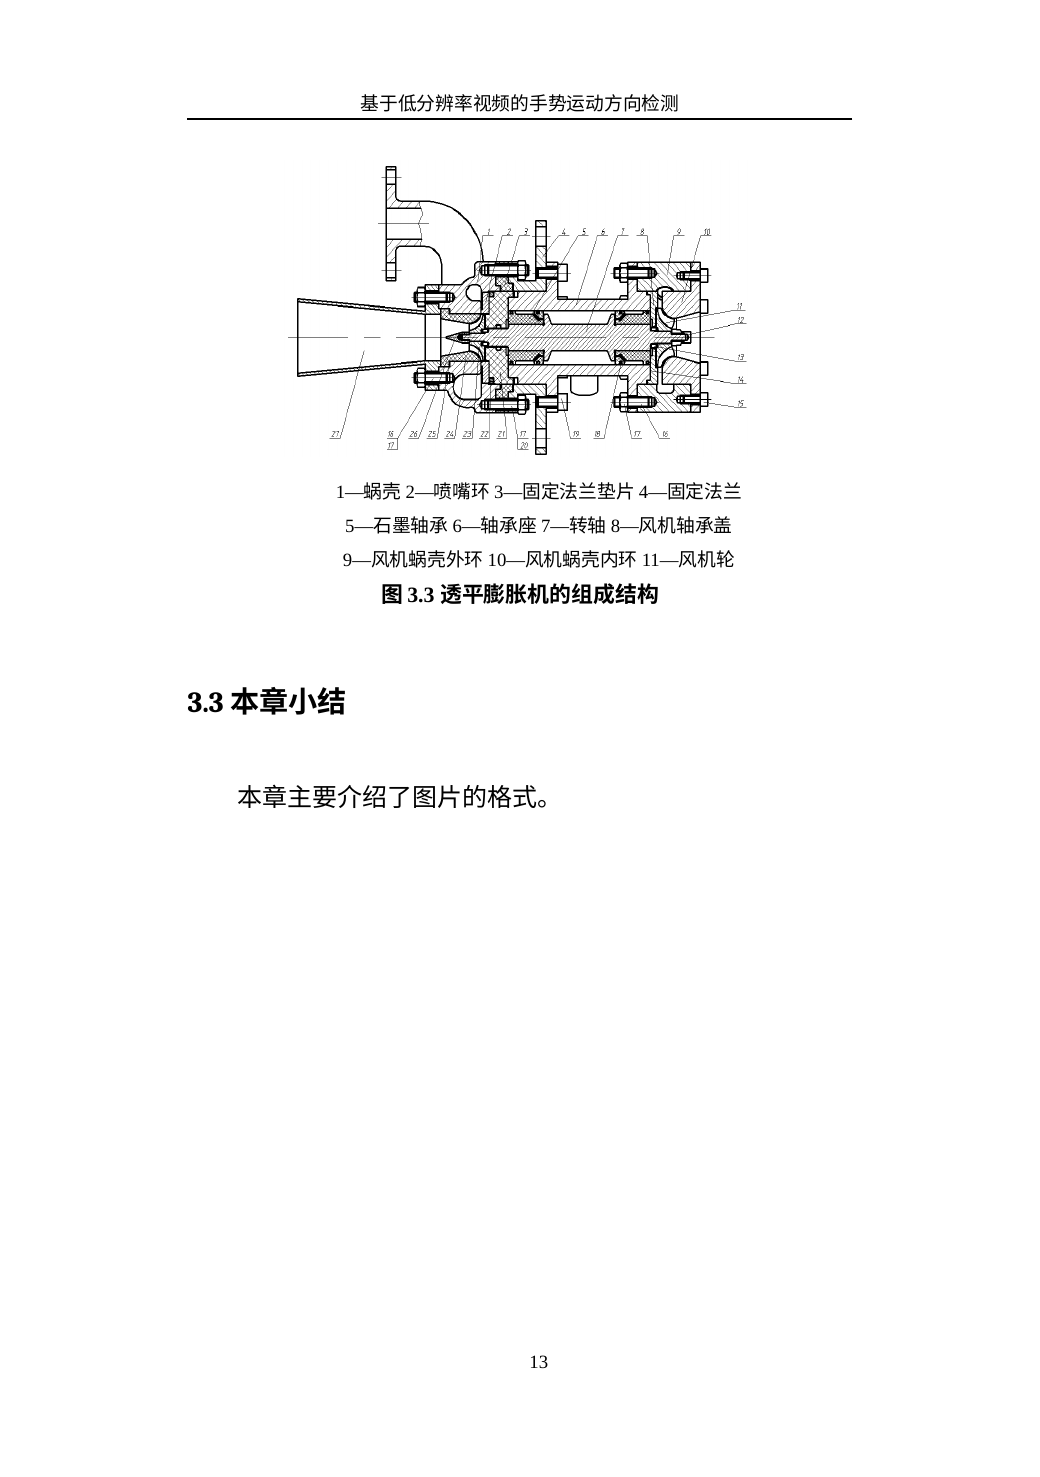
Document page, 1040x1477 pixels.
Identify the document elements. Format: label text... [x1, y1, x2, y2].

text 本章主要介绍了图片的格式。 [187, 761, 852, 829]
picture [283, 160, 756, 457]
text 5—石墨轴承 6—轴承座 7—转轴 8—风机轴承盖 [187, 508, 852, 542]
text 3.3 本章小结 [187, 666, 852, 734]
text 1—蜗壳 2—喷嘴环 3—固定法兰垫片 4—固定法兰 [187, 474, 852, 508]
text 9—风机蜗壳外环 10—风机蜗壳内环 11—风机轮 [187, 542, 852, 576]
text 图3.3 透平膨胀机的组成结构 [187, 576, 852, 610]
